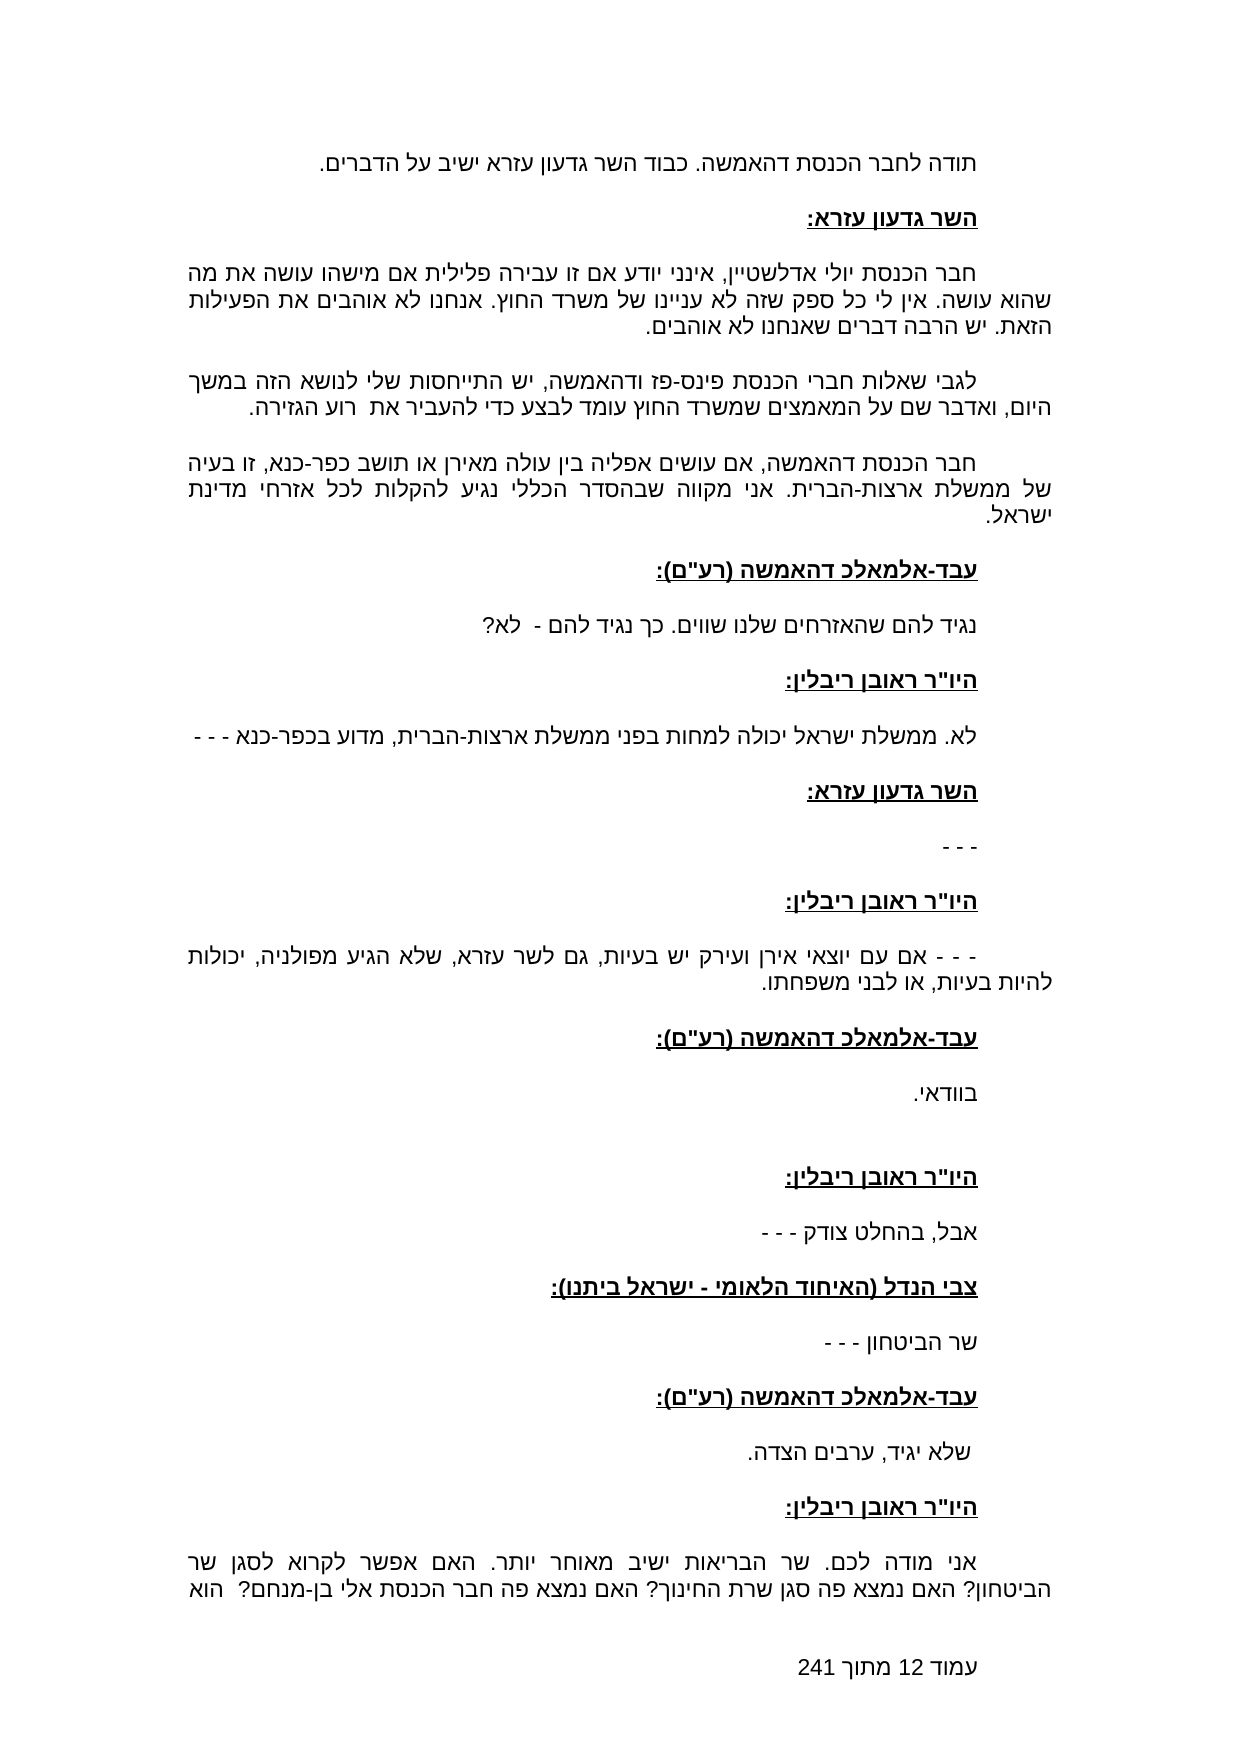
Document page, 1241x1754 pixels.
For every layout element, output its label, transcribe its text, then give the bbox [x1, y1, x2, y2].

text היו"ר ראובן ריבלין: [187, 888, 1053, 914]
text היו"ר ראובן ריבלין: [187, 667, 1053, 694]
text שר הביטחון - - - [187, 1329, 1053, 1355]
text - - - [187, 833, 1053, 859]
text השר גדעון עזרא: [187, 205, 1053, 231]
text השר גדעון עזרא: [187, 778, 1053, 804]
text עבד-אלמאלכ דהאמשה (רע"ם): [187, 1024, 1053, 1051]
text נגיד להם שהאזרחים שלנו שווים. כך נגיד להם - לא? [187, 612, 1053, 639]
text עבד-אלמאלכ דהאמשה (רע"ם): [187, 557, 1053, 584]
text תודה לחבר הכנסת דהאמשה. כבוד השר גדעון עזרא ישיב על הדברים. [187, 150, 1053, 176]
text חבר הכנסת יולי אדלשטיין, אינני יודע אם זו עבירה פלילית אם מישהו עושה את מה שהוא עושה. אין לי כל ספק שזה לא עניינו של משרד החוץ. אנחנו לא אוהבים את הפעילות הזאת. יש הרבה דברים שאנחנו לא אוהבים. [187, 260, 1053, 339]
text אבל, בהחלט צודק - - - [187, 1218, 1053, 1245]
text לגבי שאלות חברי הכנסת פינס-פז ודהאמשה, יש התייחסות שלי לנושא הזה במשך היום, ואדבר שם על המאמצים שמשרד החוץ עומד לבצע כדי להעביר את רוע הגזירה. [187, 368, 1053, 421]
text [187, 1549, 1053, 1602]
text שלא יגיד, ערבים הצדה. [187, 1439, 1053, 1465]
text היו"ר ראובן ריבלין: [187, 1494, 1053, 1520]
text לא. ממשלת ישראל יכולה למחות בפני ממשלת ארצות-הברית, מדוע בכפר-כנא - - - [187, 723, 1053, 749]
text בוודאי. [187, 1079, 1053, 1106]
text עבד-אלמאלכ דהאמשה (רע"ם): [187, 1384, 1053, 1410]
text חבר הכנסת דהאמשה, אם עושים אפליה בין עולה מאירן או תושב כפר-כנא, זו בעיה של ממשלת ארצות-הברית. אני מקווה שבהסדר הכללי נגיע להקלות לכל אזרחי מדינת ישראל. [187, 449, 1053, 528]
text צבי הנדל (האיחוד הלאומי - ישראל ביתנו): [187, 1274, 1053, 1300]
text - - - אם עם יוצאי אירן ועירק יש בעיות, גם לשר עזרא, שלא הגיע מפולניה, יכולות להיות בעיות, או לבני משפחתו. [187, 943, 1053, 996]
text היו"ר ראובן ריבלין: [187, 1163, 1053, 1190]
